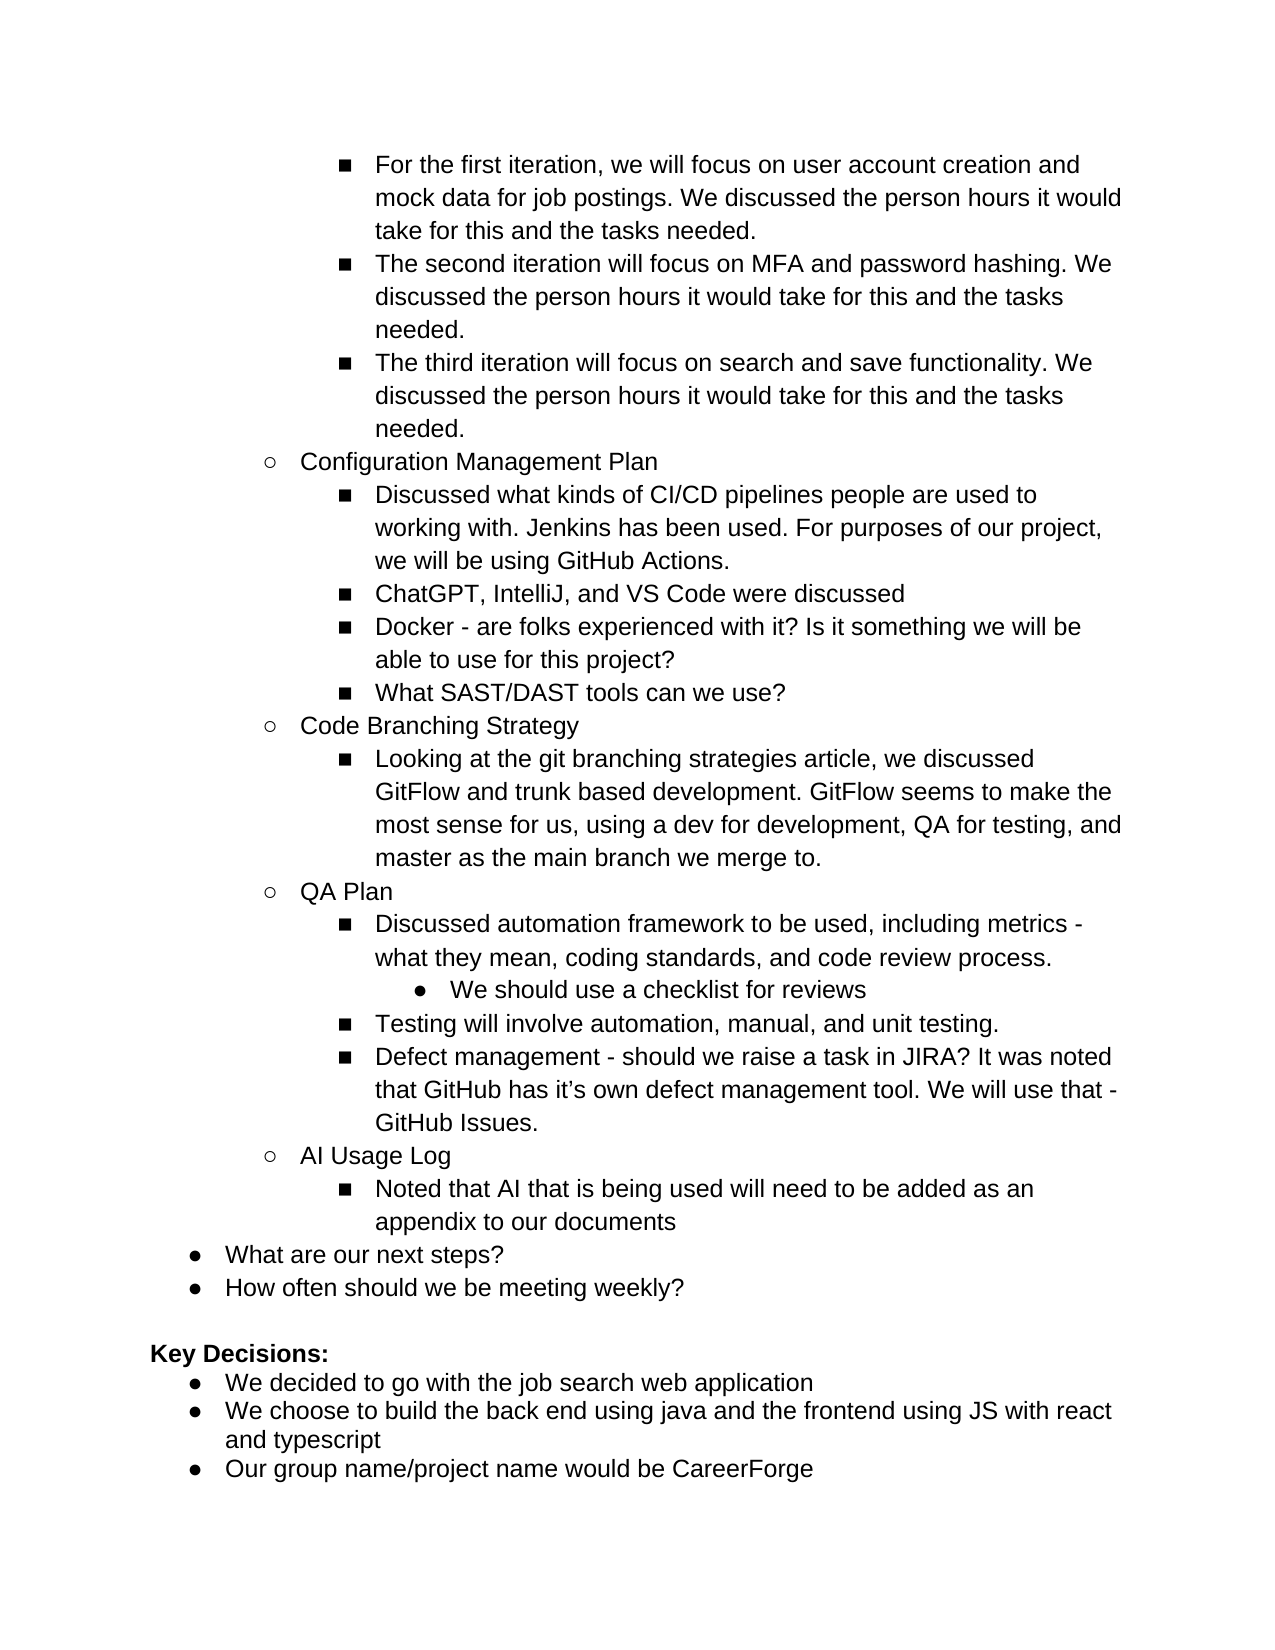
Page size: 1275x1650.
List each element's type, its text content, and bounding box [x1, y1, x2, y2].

list Testing will involve automation, manual, and unit testing. [337, 1008, 1125, 1037]
list ChatGPT, IntelliJ, and VS Code were discussed [337, 579, 1125, 608]
text Key Decisions: [150, 1339, 1125, 1367]
list AI Usage Log [262, 1141, 1125, 1169]
list What SAST/DAST tools can we use? [337, 678, 1125, 707]
list For the first iteration, we will focus on user account creation and mock data for job postings. We discussed the person hours it would take for this and the tasks needed. [337, 150, 1125, 245]
list Docker - are folks experienced with it? Is it something we will be able to use for this project? [337, 612, 1125, 674]
list Configuration Management Plan [262, 447, 1125, 476]
list QA Plan [262, 876, 1125, 905]
list Discussed what kinds of CI/CD pipelines people are used to working with. Jenkins has been used. For purposes of our project, we will be using GitHub Actions. [337, 480, 1125, 575]
list We decided to go with the job search web application [187, 1367, 1125, 1396]
list The second iteration will focus on MFA and password hashing. We discussed the person hours it would take for this and the tasks needed. [337, 249, 1125, 344]
list Noted that AI that is being used will need to be added as an appendix to our documents [337, 1174, 1125, 1235]
list What are our next steps? [187, 1240, 1125, 1268]
list Our group name/project name would be CareerForge [187, 1454, 1125, 1482]
list Discussed automation framework to be used, including metrics - what they mean, coding standards, and code review process. [337, 909, 1125, 971]
list We choose to build the back end using java and the frontend using JS with react and typescript [187, 1396, 1125, 1454]
list How often should we be meeting weekly? [187, 1273, 1125, 1301]
list The third iteration will focus on search and save functionality. We discussed the person hours it would take for this and the tasks needed. [337, 348, 1125, 443]
list Looking at the git branching strategies article, we discussed GitFlow and trunk based development. GitFlow seems to make the most sense for us, using a dev for development, QA for testing, and master as the main branch we merge to. [337, 744, 1125, 872]
list Defect management - should we raise a task in JIRA? It was noted that GitHub has it’s own defect management tool. We will use that - GitHub Issues. [337, 1042, 1125, 1136]
list Code Branching Strategy [262, 711, 1125, 740]
list We should use a checklist for reviews [412, 976, 1125, 1004]
